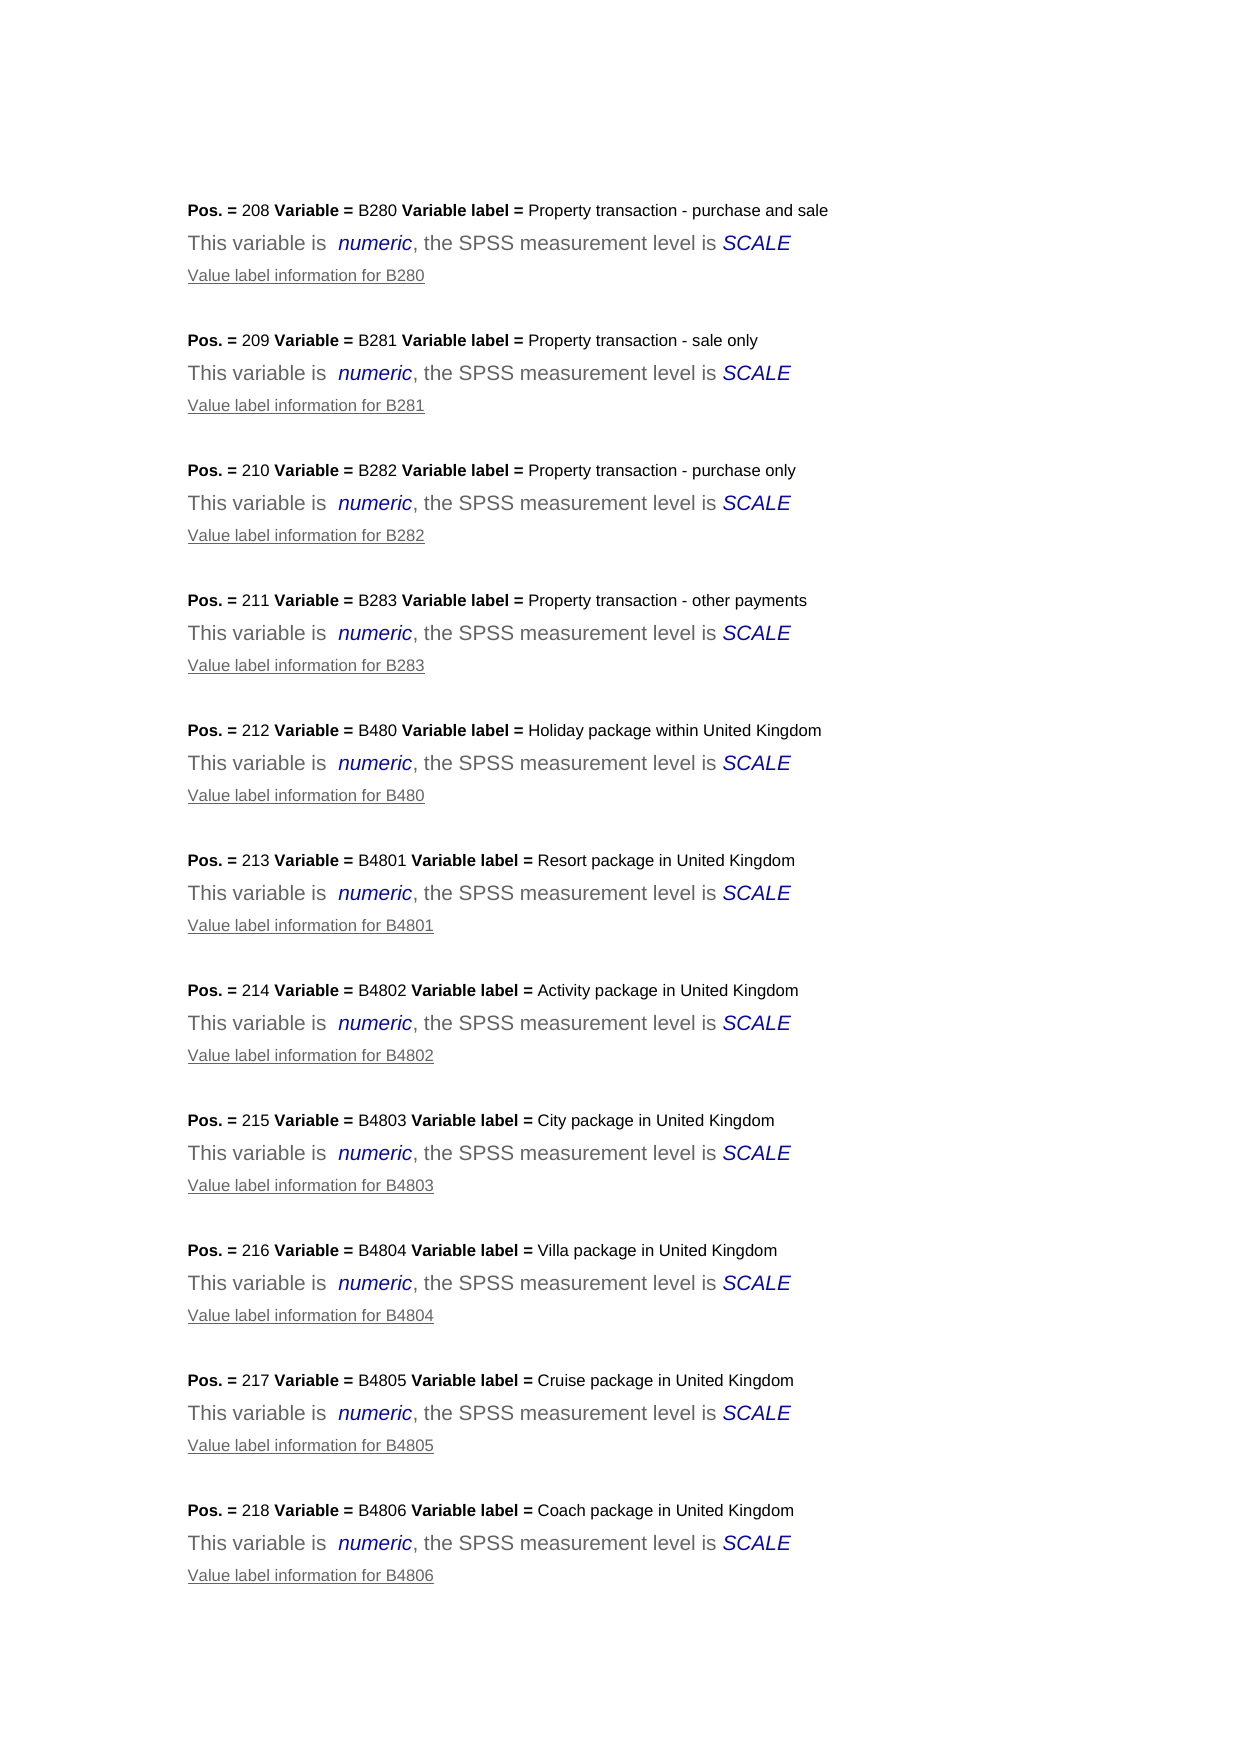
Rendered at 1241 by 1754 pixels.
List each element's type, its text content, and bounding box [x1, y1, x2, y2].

text Pos. = 212 Variable = B480 Variable label = Holiday package within United Kingdom [187, 714, 1053, 747]
text Pos. = 211 Variable = B283 Variable label = Property transaction - other payments [187, 584, 1053, 617]
text Pos. = 214 Variable = B4802 Variable label = Activity package in United Kingdom [187, 974, 1053, 1007]
text This variable is numeric, the SPSS measurement level is SCALE [187, 1397, 1053, 1429]
text Pos. = 218 Variable = B4806 Variable label = Coach package in United Kingdom [187, 1494, 1053, 1527]
text Pos. = 217 Variable = B4805 Variable label = Cruise package in United Kingdom [187, 1364, 1053, 1397]
text This variable is numeric, the SPSS measurement level is SCALE [187, 877, 1053, 909]
text Pos. = 210 Variable = B282 Variable label = Property transaction - purchase only [187, 454, 1053, 487]
text Pos. = 209 Variable = B281 Variable label = Property transaction - sale only [187, 324, 1053, 357]
text This variable is numeric, the SPSS measurement level is SCALE [187, 1267, 1053, 1299]
text This variable is numeric, the SPSS measurement level is SCALE [187, 617, 1053, 649]
text Pos. = 216 Variable = B4804 Variable label = Villa package in United Kingdom [187, 1234, 1053, 1267]
text Value label information for B283 [187, 649, 1053, 682]
text Value label information for B4804 [187, 1299, 1053, 1332]
text Value label information for B4805 [187, 1429, 1053, 1462]
text Value label information for B480 [187, 779, 1053, 812]
text This variable is numeric, the SPSS measurement level is SCALE [187, 1137, 1053, 1169]
text Pos. = 213 Variable = B4801 Variable label = Resort package in United Kingdom [187, 844, 1053, 877]
text This variable is numeric, the SPSS measurement level is SCALE [187, 487, 1053, 519]
text Value label information for B281 [187, 389, 1053, 422]
text Value label information for B4801 [187, 909, 1053, 942]
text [187, 1527, 1053, 1559]
text Value label information for B4803 [187, 1169, 1053, 1202]
text This variable is numeric, the SPSS measurement level is SCALE [187, 747, 1053, 779]
text This variable is numeric, the SPSS measurement level is SCALE [187, 357, 1053, 389]
text Value label information for B282 [187, 519, 1053, 552]
text Value label information for B4802 [187, 1039, 1053, 1072]
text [187, 227, 1053, 259]
text Value label information for B4806 [187, 1559, 1053, 1592]
text This variable is numeric, the SPSS measurement level is SCALE [187, 1007, 1053, 1039]
text Value label information for B280 [187, 259, 1053, 292]
text Pos. = 208 Variable = B280 Variable label = Property transaction - purchase and sale [187, 194, 1053, 227]
text Pos. = 215 Variable = B4803 Variable label = City package in United Kingdom [187, 1104, 1053, 1137]
